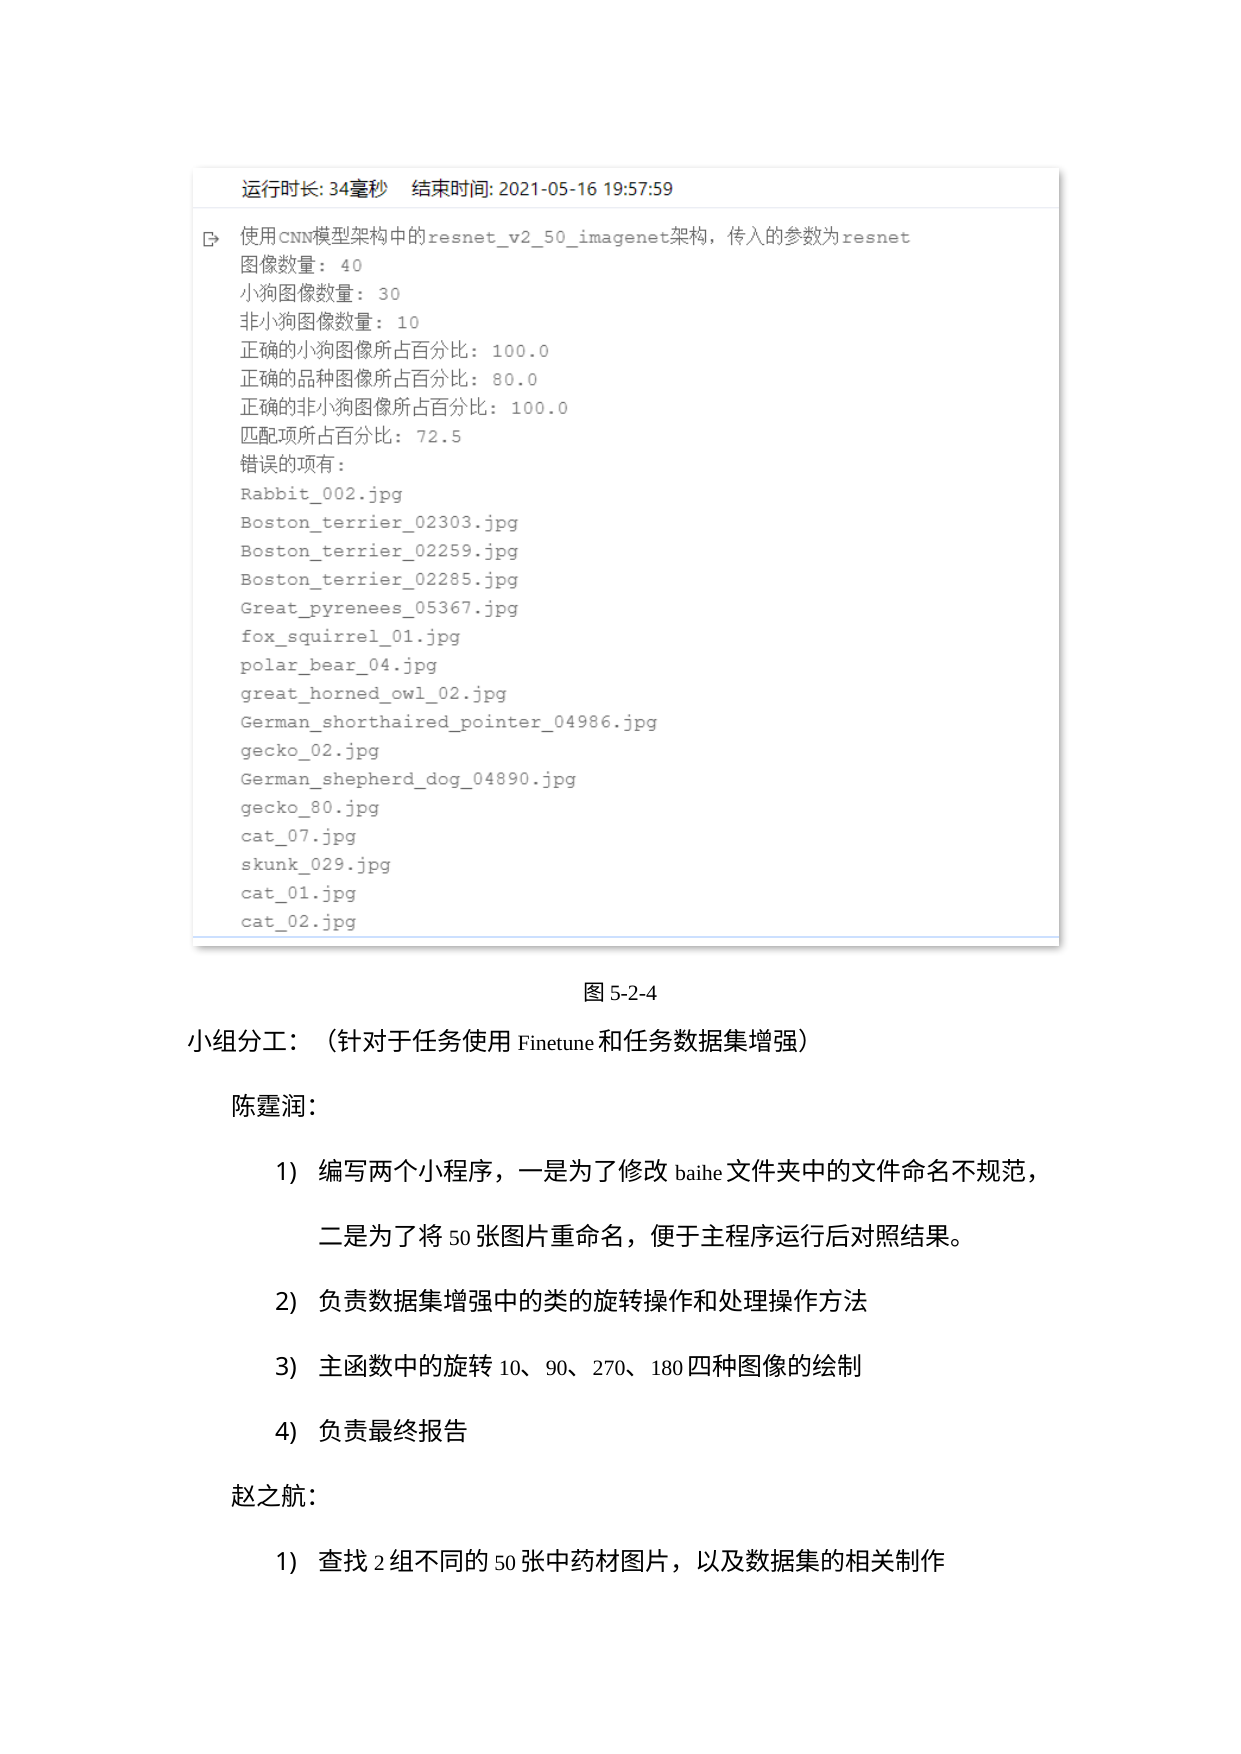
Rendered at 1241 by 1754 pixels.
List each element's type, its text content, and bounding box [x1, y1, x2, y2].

text 陈霆润： [187, 1072, 1053, 1137]
picture [193, 168, 1059, 946]
list 查找2组不同的50张中药材图片，以及数据集的相关制作 [275, 1527, 1053, 1592]
text 图5-2-4 [187, 974, 1053, 1007]
list 编写两个小程序，一是为了修改baihe文件夹中的文件命名不规范，二是为了将50张图片重命名，便于主程序运行后对照结果。 [275, 1137, 1053, 1267]
list 负责最终报告 [275, 1397, 1053, 1462]
list 主函数中的旋转10、90、270、180四种图像的绘制 [275, 1332, 1053, 1397]
text 小组分工：（针对于任务使用Finetune和任务数据集增强） [187, 1007, 1053, 1072]
list 负责数据集增强中的类的旋转操作和处理操作方法 [275, 1267, 1053, 1332]
text 赵之航： [187, 1462, 1053, 1527]
